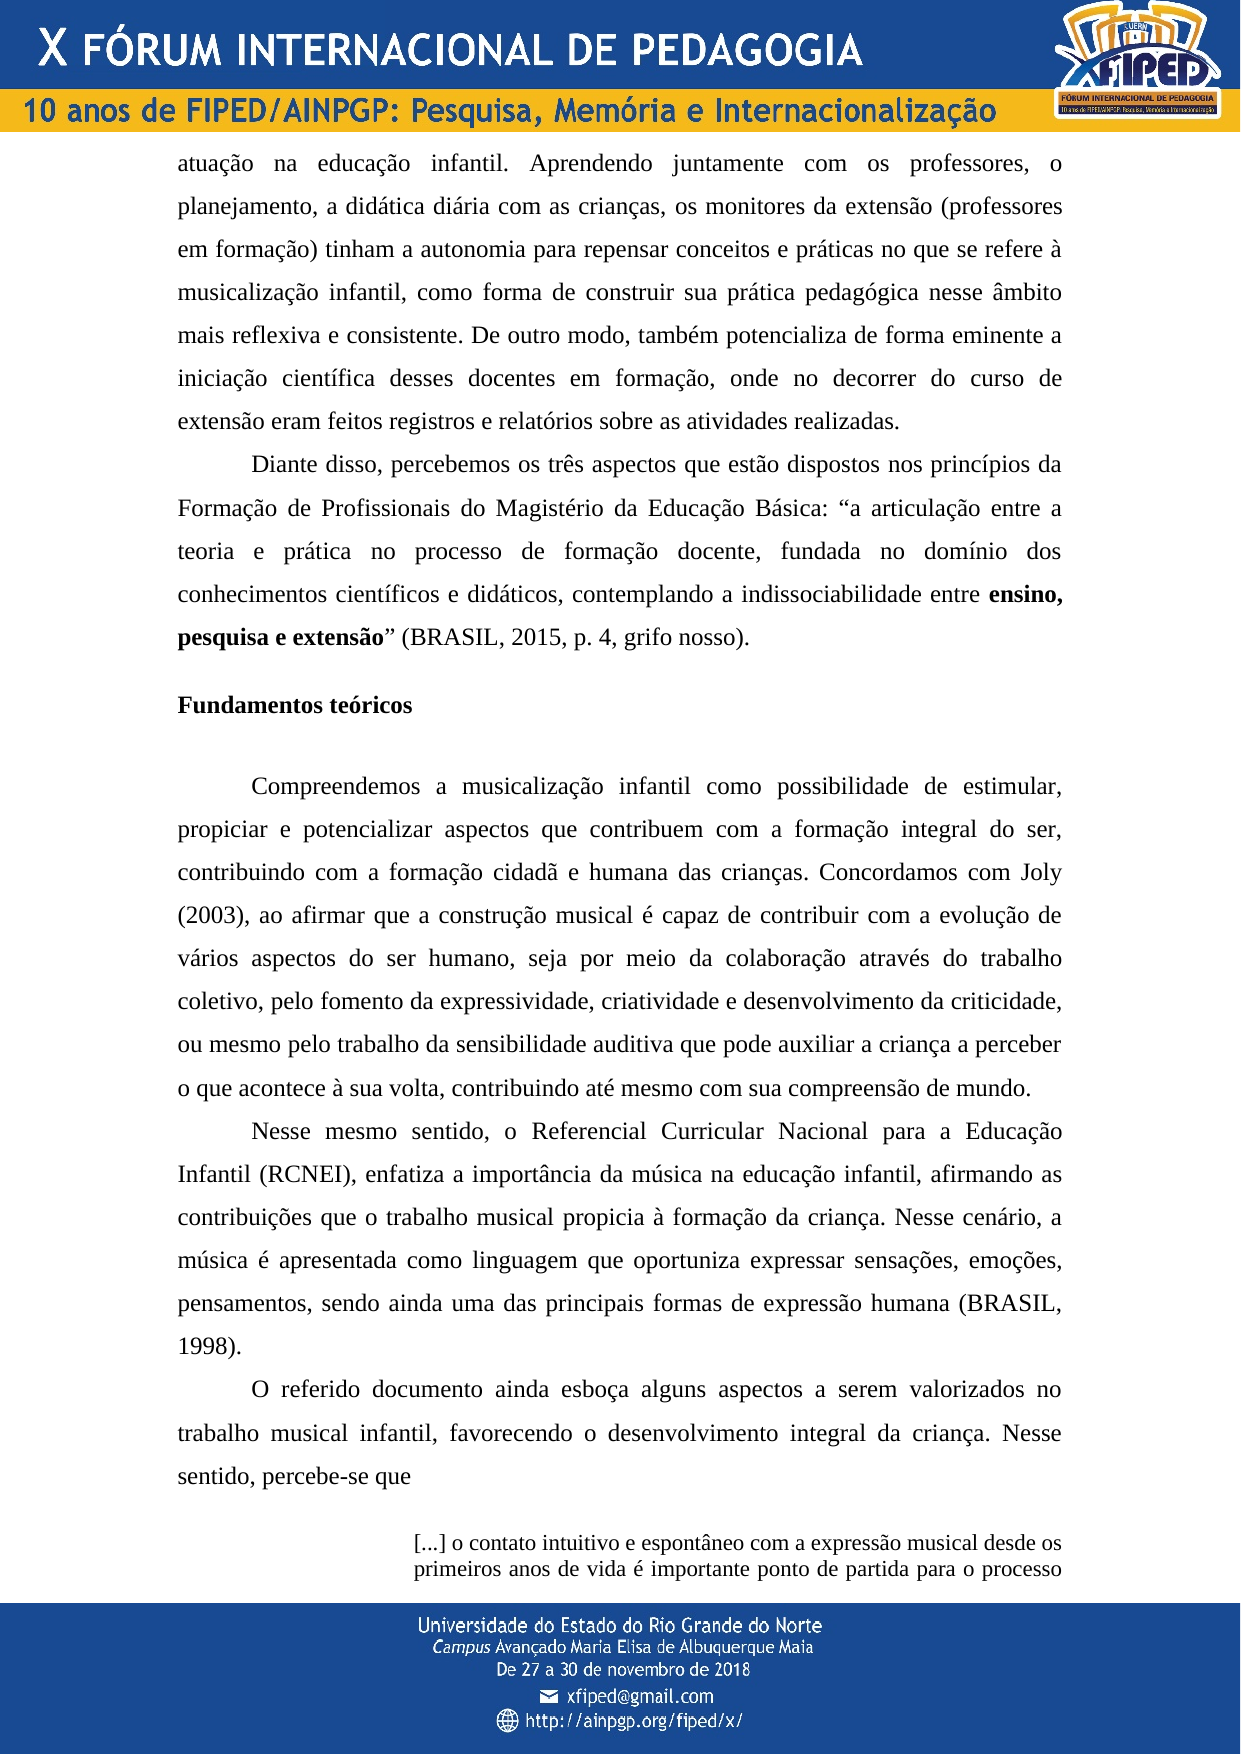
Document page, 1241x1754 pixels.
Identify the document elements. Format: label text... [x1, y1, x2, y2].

text Diante disso, percebemos os três aspectos que estão dispostos nos princípios da Formação de Profissionais do Magistério da Educação Básica: “a articulação entre a teoria e prática no processo de formação docente, fundada no domínio dos conhecimentos científicos e didáticos, contemplando a indissociabilidade entre ensino, pesquisa e extensão” (BRASIL, 2015, p. 4, grifo nosso). [177, 449, 1063, 651]
text Nesse mesmo sentido, o Referencial Curricular Nacional para a Educação Infantil (RCNEI), enfatiza a importância da música na educação infantil, afirmando as contribuições que o trabalho musical propicia à formação da criança. Nesse cenário, a música é apresentada como linguagem que oportuniza expressar sensações, emoções, pensamentos, sendo ainda uma das principais formas de expressão humana (BRASIL, 1998). [177, 1116, 1063, 1360]
text Fundamentos teóricos [177, 690, 1063, 719]
text Compreendemos a musicalização infantil como possibilidade de estimular, propiciar e potencializar aspectos que contribuem com a formação integral do ser, contribuindo com a formação cidadã e humana das crianças. Concordamos com Joly (2003), ao afirmar que a construção musical é capaz de contribuir com a evolução de vários aspectos do ser humano, seja por meio da colaboração através do trabalho coletivo, pelo fomento da expressividade, criatividade e desenvolvimento da criticidade, ou mesmo pelo trabalho da sensibilidade auditiva que pode auxiliar a criança a perceber o que acontece à sua volta, contribuindo até mesmo com sua compreensão de mundo. [177, 771, 1063, 1101]
picture [0, 1603, 1241, 1754]
text O referido documento ainda esboça alguns aspectos a serem valorizados no trabalho musical infantil, favorecendo o desenvolvimento integral da criança. Nesse sentido, percebe-se que [177, 1374, 1063, 1489]
picture [0, 0, 1241, 132]
